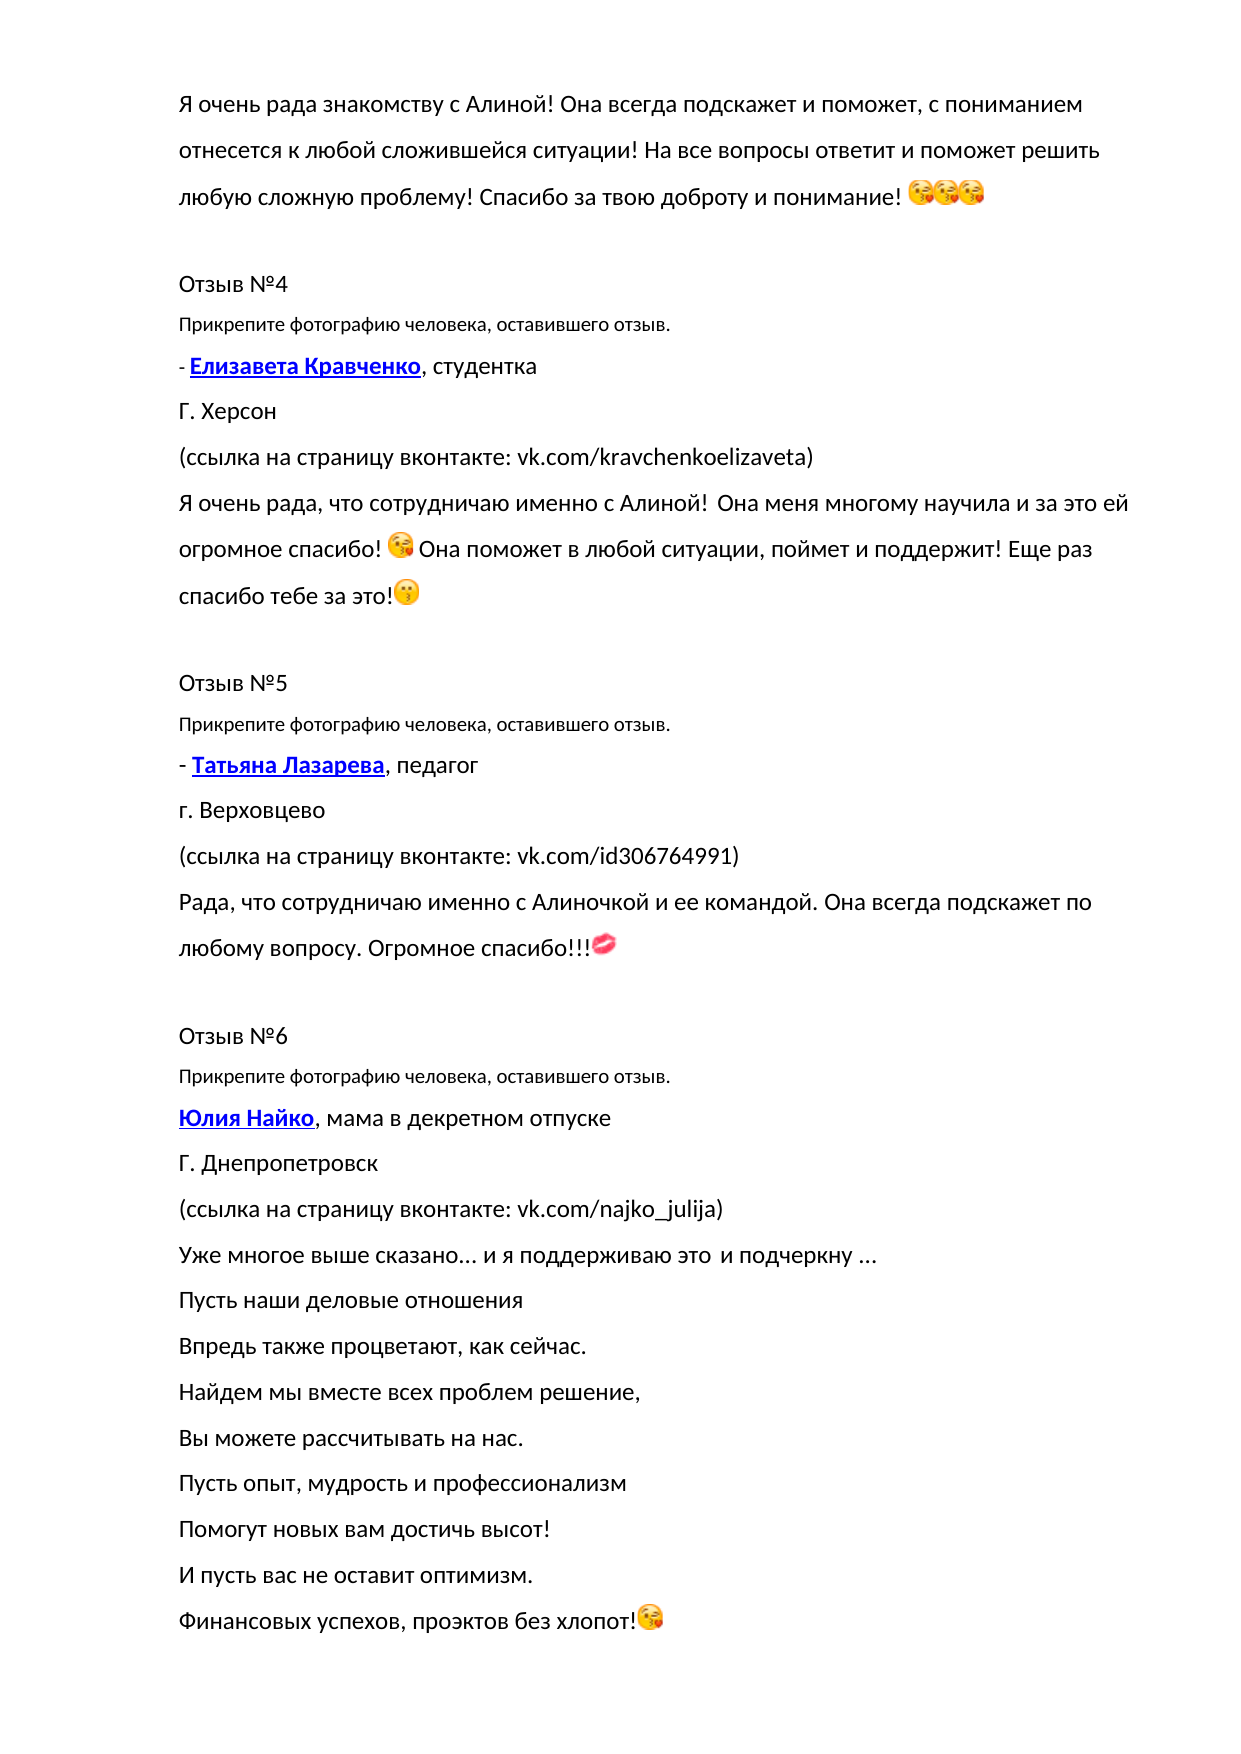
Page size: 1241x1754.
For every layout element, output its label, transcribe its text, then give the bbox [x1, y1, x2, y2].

picture [591, 931, 619, 957]
text Г. Херсон [178, 396, 1137, 426]
text Пусть наши деловые отношения Впредь также процветают, как сейчас. Найдем мы вместе всех проблем решение, Вы можете рассчитывать на нас. Пусть опыт, мудрость и профессионализм Помогут новых вам достичь высот! И пусть вас не оставит оптимизм. Финансовых успехов, проэктов без хлопот! [178, 1284, 1137, 1636]
text г. Верховцево [178, 795, 1137, 825]
text Я очень рада, что сотрудничаю именно с Алиной! Она меня многому научила и за это ей огромное спасибо! Она поможет в любой ситуации, поймет и поддержит! Еще раз спасибо тебе за это! [178, 487, 1137, 610]
text Отзыв №6 Прикрепите фотографию человека, оставившего отзыв. [178, 1020, 1137, 1089]
text Уже многое выше сказано... и я поддерживаю это и подчеркну ... [178, 1239, 1137, 1269]
text Отзыв №4 Прикрепите фотографию человека, оставившего отзыв. [178, 268, 1137, 337]
text - Елизавета Кравченко, студентка [178, 350, 1137, 380]
picture [908, 180, 984, 205]
text - Татьяна Лазарева, педагог [178, 749, 1137, 779]
picture [394, 579, 419, 605]
text (ссылка на страницу вконтакте: vk.com/kravchenkoelizaveta) [178, 441, 1137, 472]
text Рада, что сотрудничаю именно с Алиночкой и ее командой. Она всегда подскажет по любому вопросу. Огромное спасибо!!! [178, 886, 1137, 963]
text Я очень рада знакомству с Алиной! Она всегда подскажет и поможет, с пониманием отнесется к любой сложившейся ситуации! На все вопросы ответит и поможет решить любую сложную проблему! Спасибо за твою доброту и понимание! [178, 88, 1137, 211]
text Отзыв №5 Прикрепите фотографию человека, оставившего отзыв. [178, 668, 1137, 736]
picture [637, 1604, 665, 1630]
text Г. Днепропетровск [178, 1147, 1137, 1178]
picture [388, 532, 414, 558]
text (ссылка на страницу вконтакте: vk.com/id306764991) [178, 840, 1137, 871]
text Юлия Найко, мама в декретном отпуске [178, 1102, 1137, 1132]
text (ссылка на страницу вконтакте: vk.com/najko_julija) [178, 1193, 1137, 1224]
